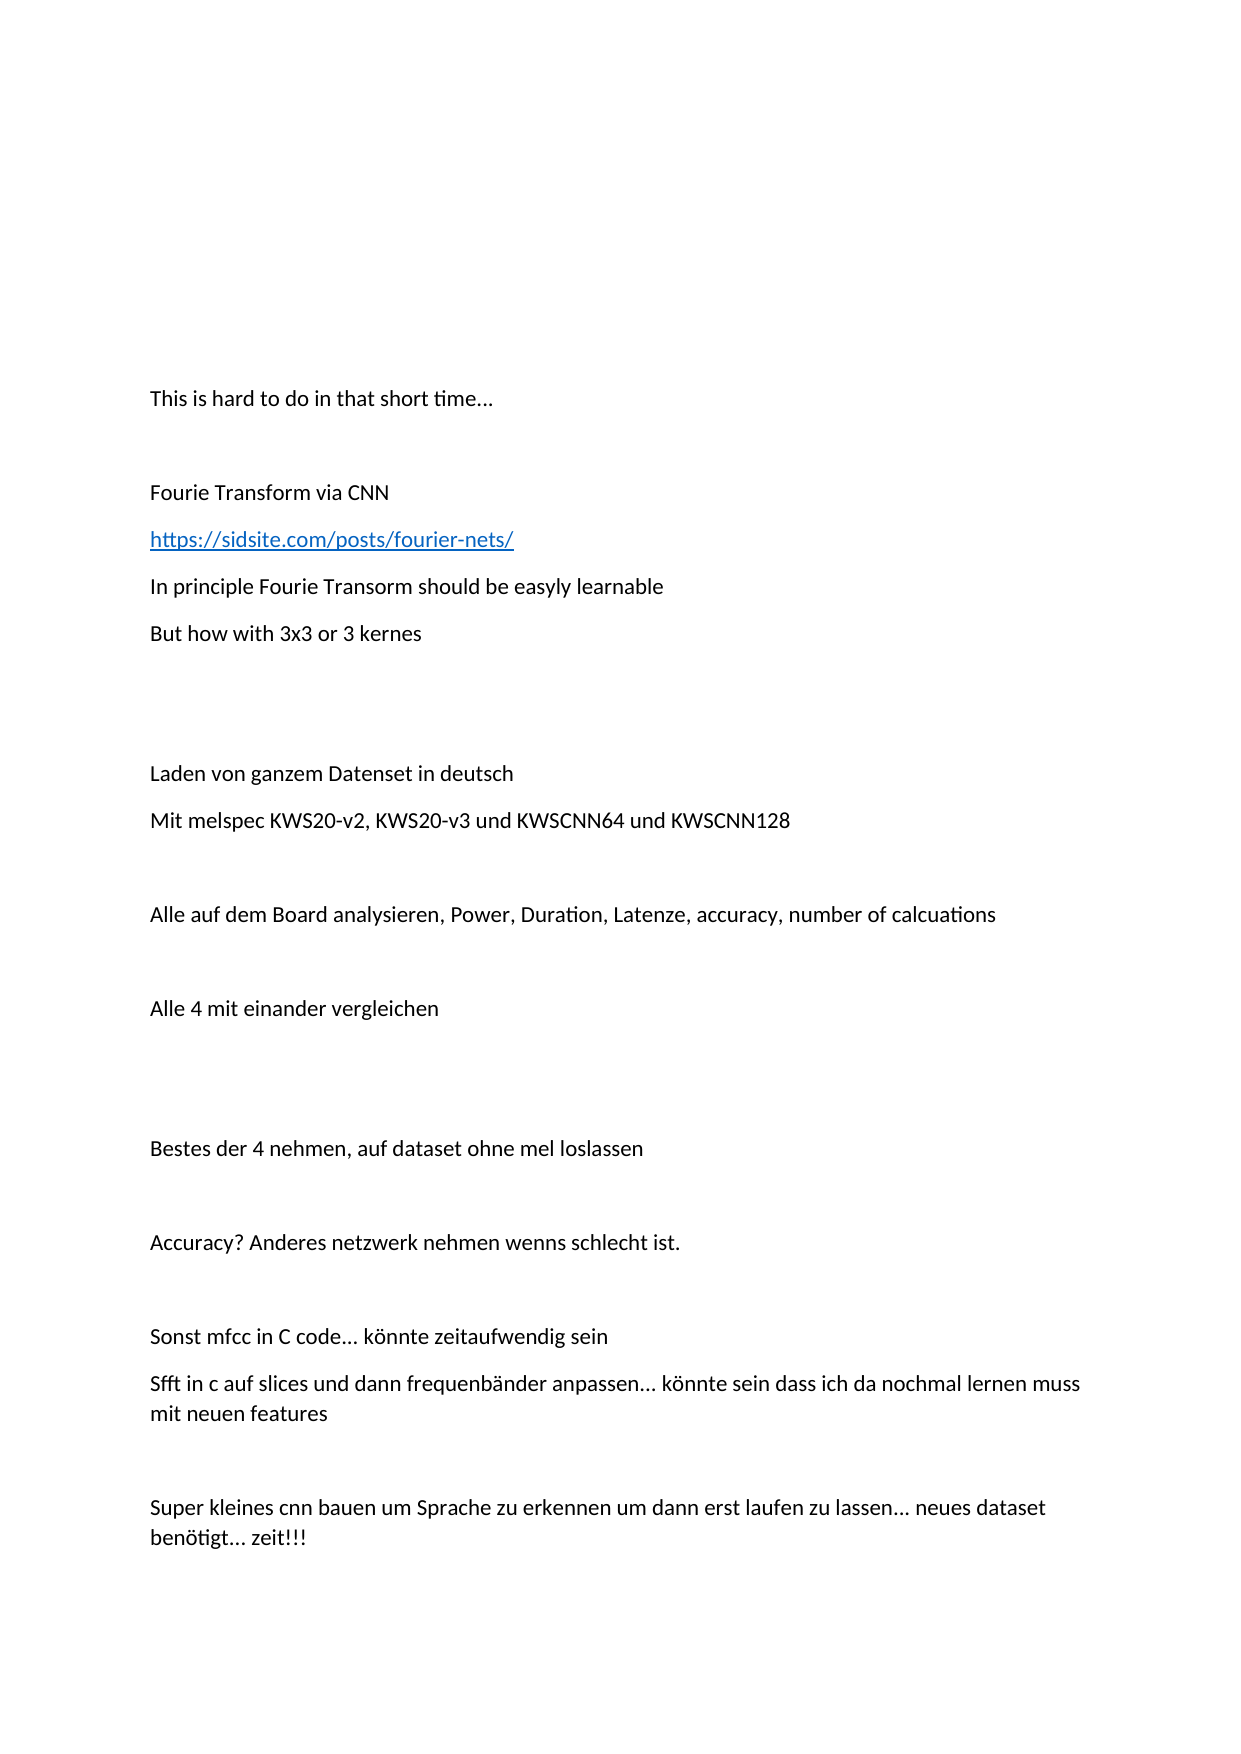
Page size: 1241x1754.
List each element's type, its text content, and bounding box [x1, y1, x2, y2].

text Sfft in c auf slices und dann frequenbänder anpassen... könnte sein dass ich da nochmal lernen muss mit neuen features [150, 1369, 1090, 1427]
text In principle Fourie Transorm should be easyly learnable [150, 572, 1090, 600]
text https://sidsite.com/posts/fourier-nets/ [150, 525, 1090, 553]
text Laden von ganzem Datenset in deutsch [150, 759, 1090, 787]
text This is hard to do in that short time... [150, 384, 1090, 412]
text Mit melspec KWS20-v2, KWS20-v3 und KWSCNN64 und KWSCNN128 [150, 806, 1090, 834]
text But how with 3x3 or 3 kernes [150, 619, 1090, 647]
text Super kleines cnn bauen um Sprache zu erkennen um dann erst laufen zu lassen... neues dataset benötigt... zeit!!! [150, 1493, 1090, 1551]
text Fourie Transform via CNN [150, 478, 1090, 506]
text Bestes der 4 nehmen, auf dataset ohne mel loslassen [150, 1134, 1090, 1162]
text Alle 4 mit einander vergleichen [150, 994, 1090, 1022]
text Alle auf dem Board analysieren, Power, Duration, Latenze, accuracy, number of calcuations [150, 900, 1090, 928]
text Sonst mfcc in C code... könnte zeitaufwendig sein [150, 1322, 1090, 1350]
text Accuracy? Anderes netzwerk nehmen wenns schlecht ist. [150, 1228, 1090, 1256]
